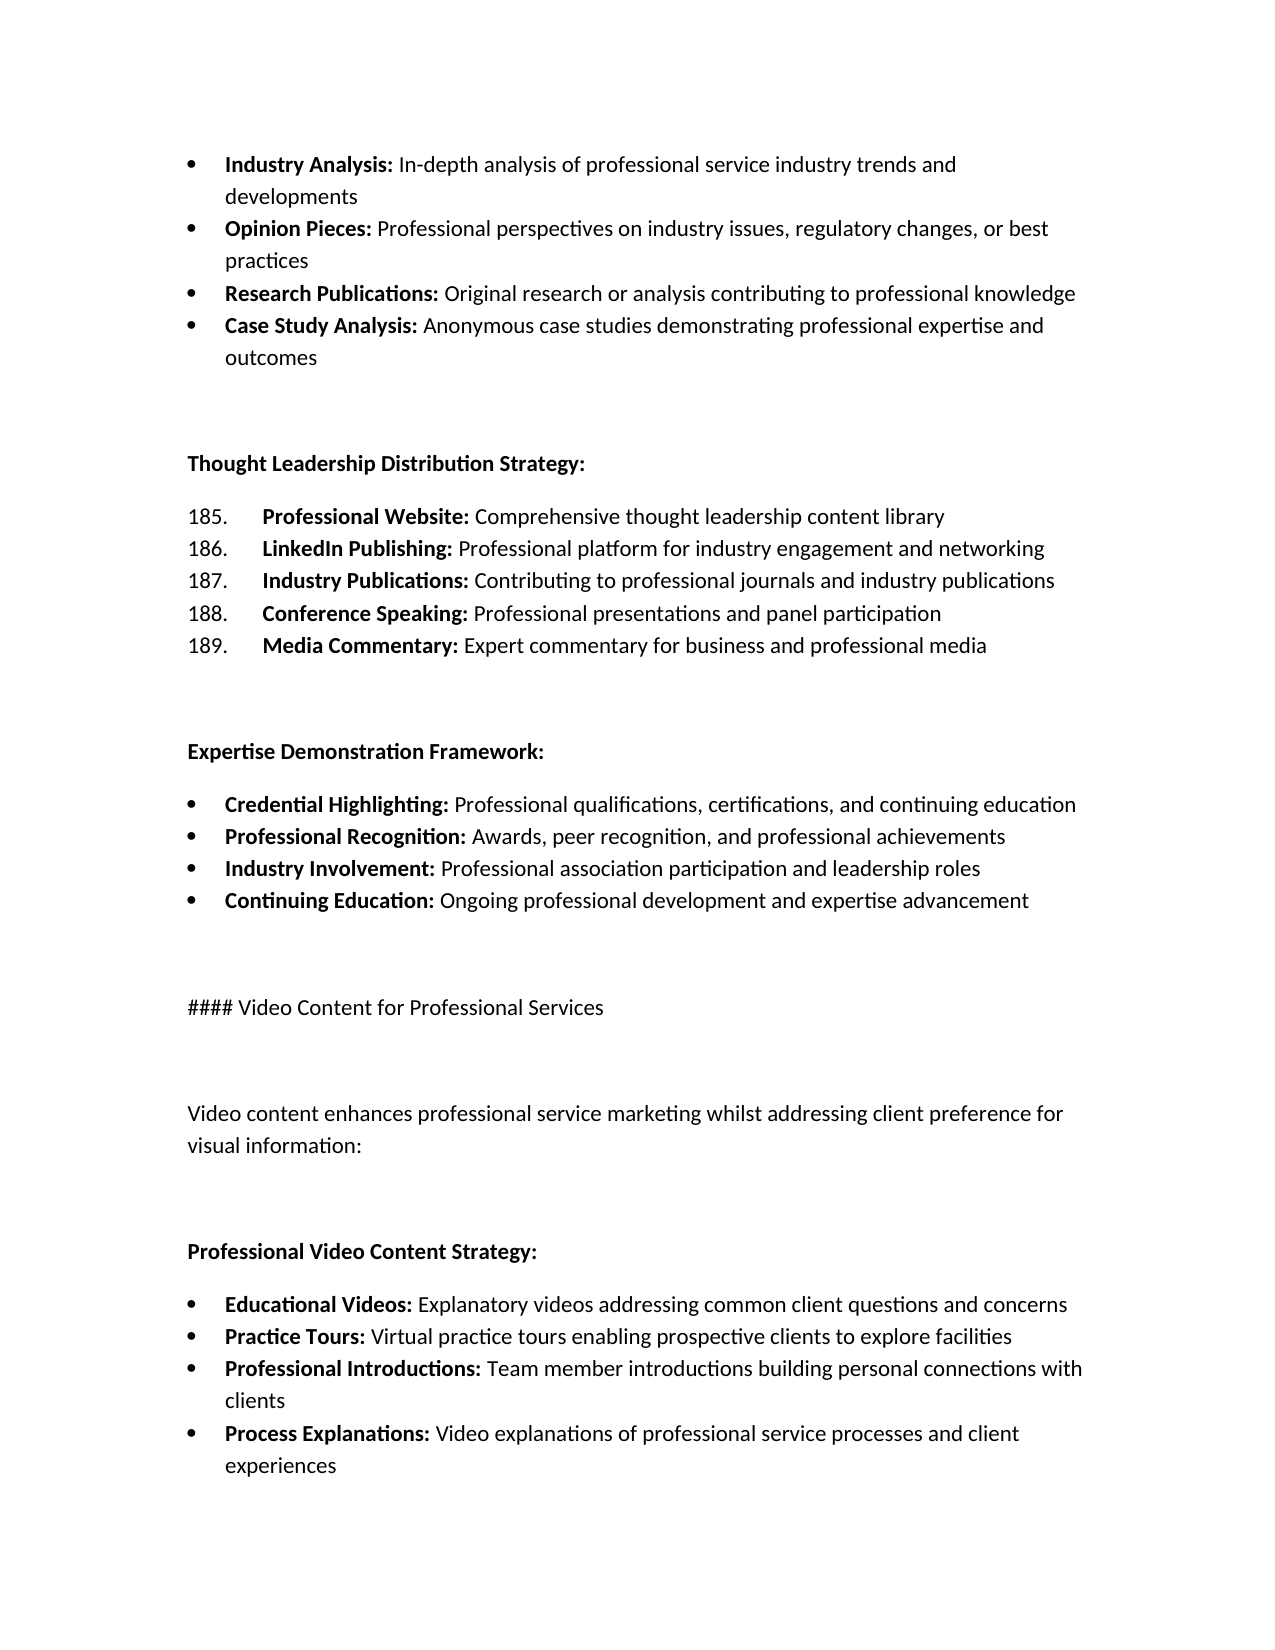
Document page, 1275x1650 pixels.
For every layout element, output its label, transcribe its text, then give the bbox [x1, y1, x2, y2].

list Opinion Pieces: Professional perspectives on industry issues, regulatory changes, or best practices [187, 214, 1087, 274]
list Credential Highlighting: Professional qualifications, certifications, and continuing education [187, 790, 1087, 818]
list Professional Recognition: Awards, peer recognition, and professional achievements [187, 822, 1087, 850]
list Media Commentary: Expert commentary for business and professional media [187, 631, 1087, 659]
text Expertise Demonstration Framework: [187, 737, 1087, 765]
list Case Study Analysis: Anonymous case studies demonstrating professional expertise and outcomes [187, 311, 1087, 371]
list Process Explanations: Video explanations of professional service processes and client experiences [187, 1419, 1087, 1479]
text Professional Video Content Strategy: [187, 1237, 1087, 1265]
text #### Video Content for Professional Services [187, 993, 1087, 1021]
list Professional Introductions: Team member introductions building personal connections with clients [187, 1354, 1087, 1414]
list Industry Analysis: In-depth analysis of professional service industry trends and developments [187, 150, 1087, 210]
list Practice Tours: Virtual practice tours enabling prospective clients to explore facilities [187, 1322, 1087, 1350]
list Industry Publications: Contributing to professional journals and industry publications [187, 567, 1087, 594]
list Educational Videos: Explanatory videos addressing common client questions and concerns [187, 1290, 1087, 1318]
list Conference Speaking: Professional presentations and panel participation [187, 599, 1087, 627]
list LinkedIn Publishing: Professional platform for industry engagement and networking [187, 534, 1087, 562]
text Video content enhances professional service marketing whilst addressing client preference for visual information: [187, 1099, 1087, 1159]
list Professional Website: Comprehensive thought leadership content library [187, 502, 1087, 530]
list Continuing Education: Ongoing professional development and expertise advancement [187, 887, 1087, 914]
list Industry Involvement: Professional association participation and leadership roles [187, 854, 1087, 882]
text Thought Leadership Distribution Strategy: [187, 449, 1087, 477]
list Research Publications: Original research or analysis contributing to professional knowledge [187, 279, 1087, 307]
